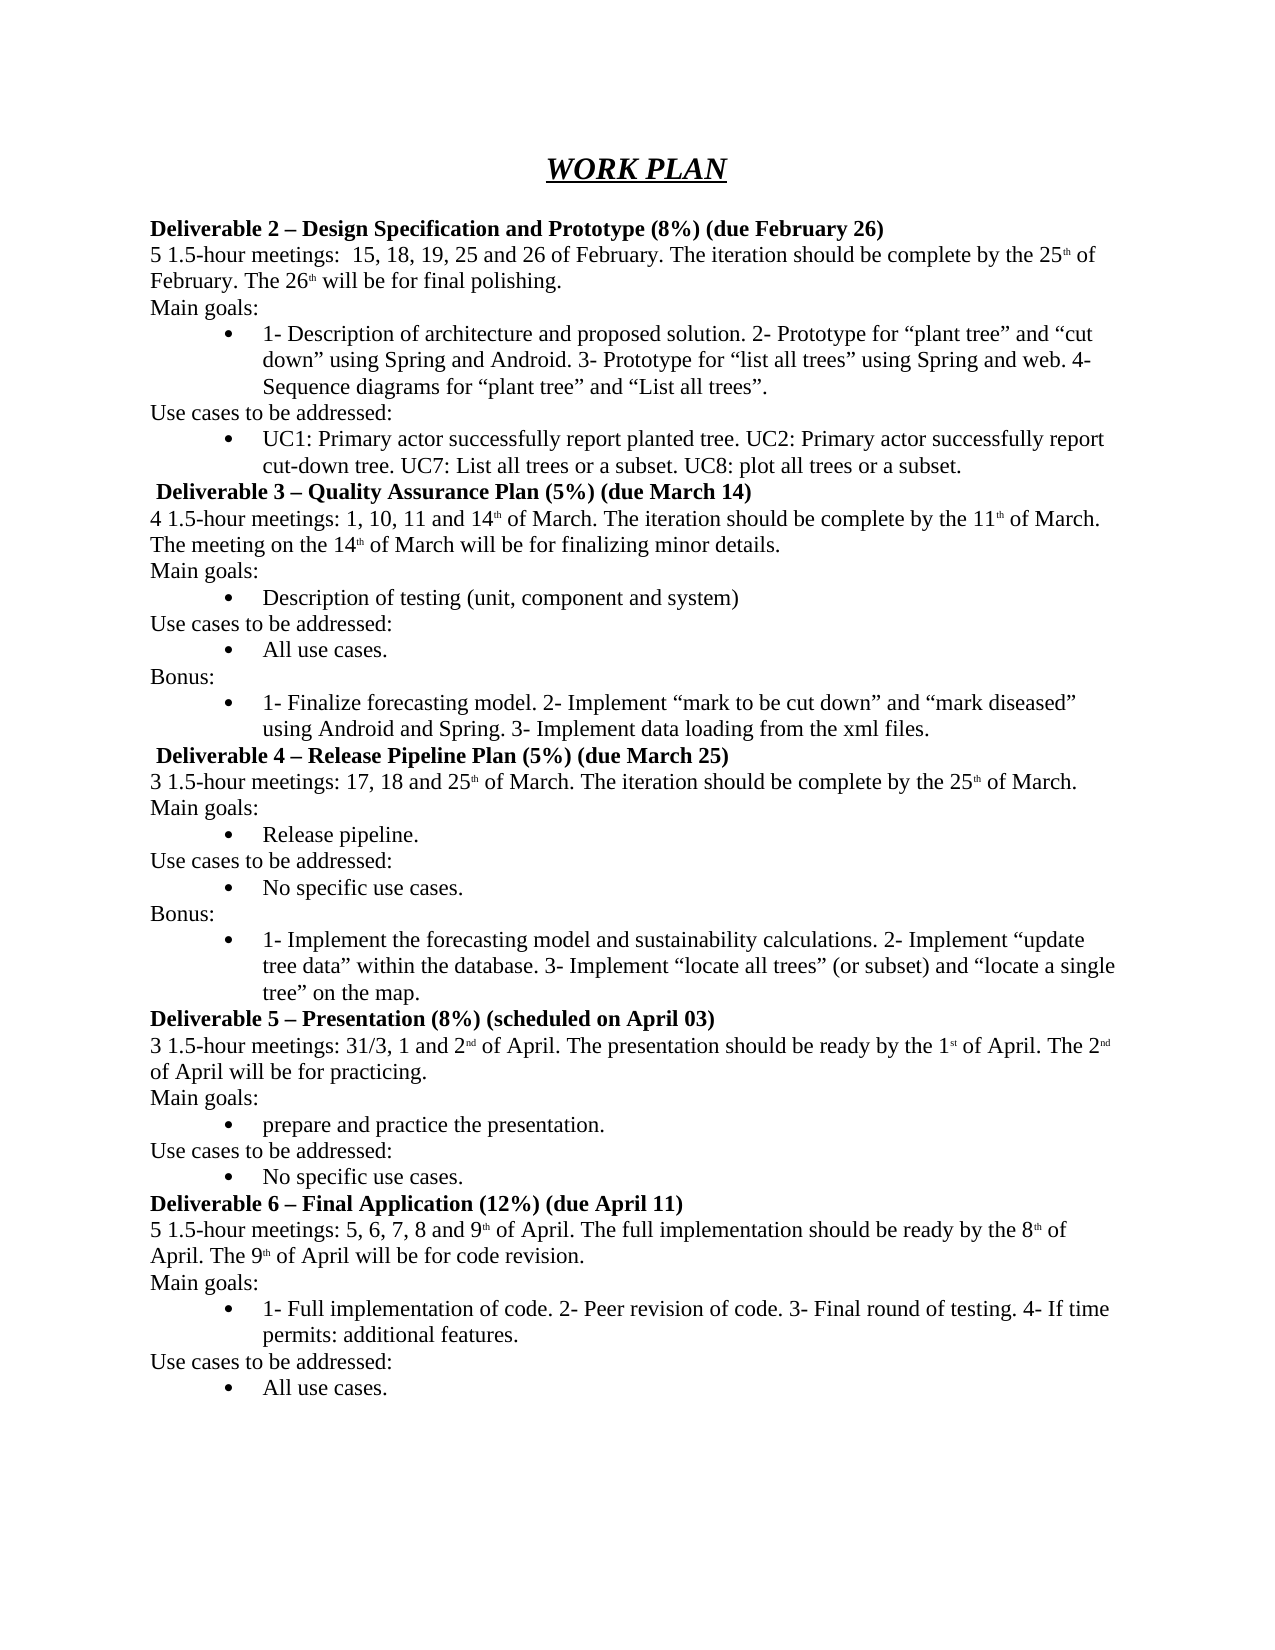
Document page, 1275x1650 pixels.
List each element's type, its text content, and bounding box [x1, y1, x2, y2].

list Release pipeline. [225, 821, 1125, 847]
text Use cases to be addressed: [150, 399, 1125, 426]
text Deliverable 4 – Release Pipeline Plan (5%) (due March 25) [150, 742, 1125, 768]
text 5 1.5-hour meetings: 15, 18, 19, 25 and 26 of February. The iteration should be complete by the 25th of February. The 26th will be for final polishing. [150, 241, 1125, 294]
list 1- Finalize forecasting model. 2- Implement “mark to be cut down” and “mark diseased” using Android and Spring. 3- Implement data loading from the xml files. [225, 689, 1125, 742]
text 5 1.5-hour meetings: 5, 6, 7, 8 and 9th of April. The full implementation should be ready by the 8th of April. The 9th of April will be for code revision. [150, 1216, 1125, 1269]
list No specific use cases. [225, 1163, 1125, 1190]
text Bonus: [150, 900, 1125, 926]
text 3 1.5-hour meetings: 17, 18 and 25th of March. The iteration should be complete by the 25th of March. Main goals: [150, 768, 1125, 821]
text Deliverable 5 – Presentation (8%) (scheduled on April 03) [150, 1005, 1125, 1032]
text Main goals: [150, 1084, 1125, 1111]
text Use cases to be addressed: [150, 847, 1125, 873]
text 4 1.5-hour meetings: 1, 10, 11 and 14th of March. The iteration should be complete by the 11th of March. The meeting on the 14th of March will be for finalizing minor details. [150, 504, 1125, 557]
list prepare and practice the presentation. [225, 1111, 1125, 1137]
text Main goals: [150, 294, 1125, 320]
text Use cases to be addressed: [150, 610, 1125, 636]
list All use cases. [225, 636, 1125, 663]
list No specific use cases. [225, 873, 1125, 900]
list 1- Full implementation of code. 2- Peer revision of code. 3- Final round of testing. 4- If time permits: additional features. [225, 1295, 1125, 1348]
text Bonus: [150, 663, 1125, 689]
list 1- Implement the forecasting model and sustainability calculations. 2- Implement “update tree data” within the database. 3- Implement “locate all trees” (or subset) and “locate a single tree” on the map. [225, 926, 1125, 1005]
text Use cases to be addressed: [150, 1137, 1125, 1163]
text 3 1.5-hour meetings: 31/3, 1 and 2nd of April. The presentation should be ready by the 1st of April. The 2nd of April will be for practicing. [150, 1032, 1125, 1084]
text Use cases to be addressed: [150, 1348, 1125, 1374]
text Deliverable 3 – Quality Assurance Plan (5%) (due March 14) [150, 478, 1125, 504]
text Main goals: [150, 1269, 1125, 1295]
list All use cases. [225, 1374, 1125, 1401]
list UC1: Primary actor successfully report planted tree. UC2: Primary actor successfully report cut-down tree. UC7: List all trees or a subset. UC8: plot all trees or a subset. [225, 426, 1125, 478]
text WORK PLAN [150, 150, 1125, 186]
list 1- Description of architecture and proposed solution. 2- Prototype for “plant tree” and “cut down” using Spring and Android. 3- Prototype for “list all trees” using Spring and web. 4- Sequence diagrams for “plant tree” and “List all trees”. [225, 320, 1125, 399]
text Deliverable 6 – Final Application (12%) (due April 11) [150, 1190, 1125, 1216]
text Main goals: [150, 557, 1125, 584]
text Deliverable 2 – Design Specification and Prototype (8%) (due February 26) [150, 215, 1125, 241]
list Description of testing (unit, component and system) [225, 584, 1125, 610]
